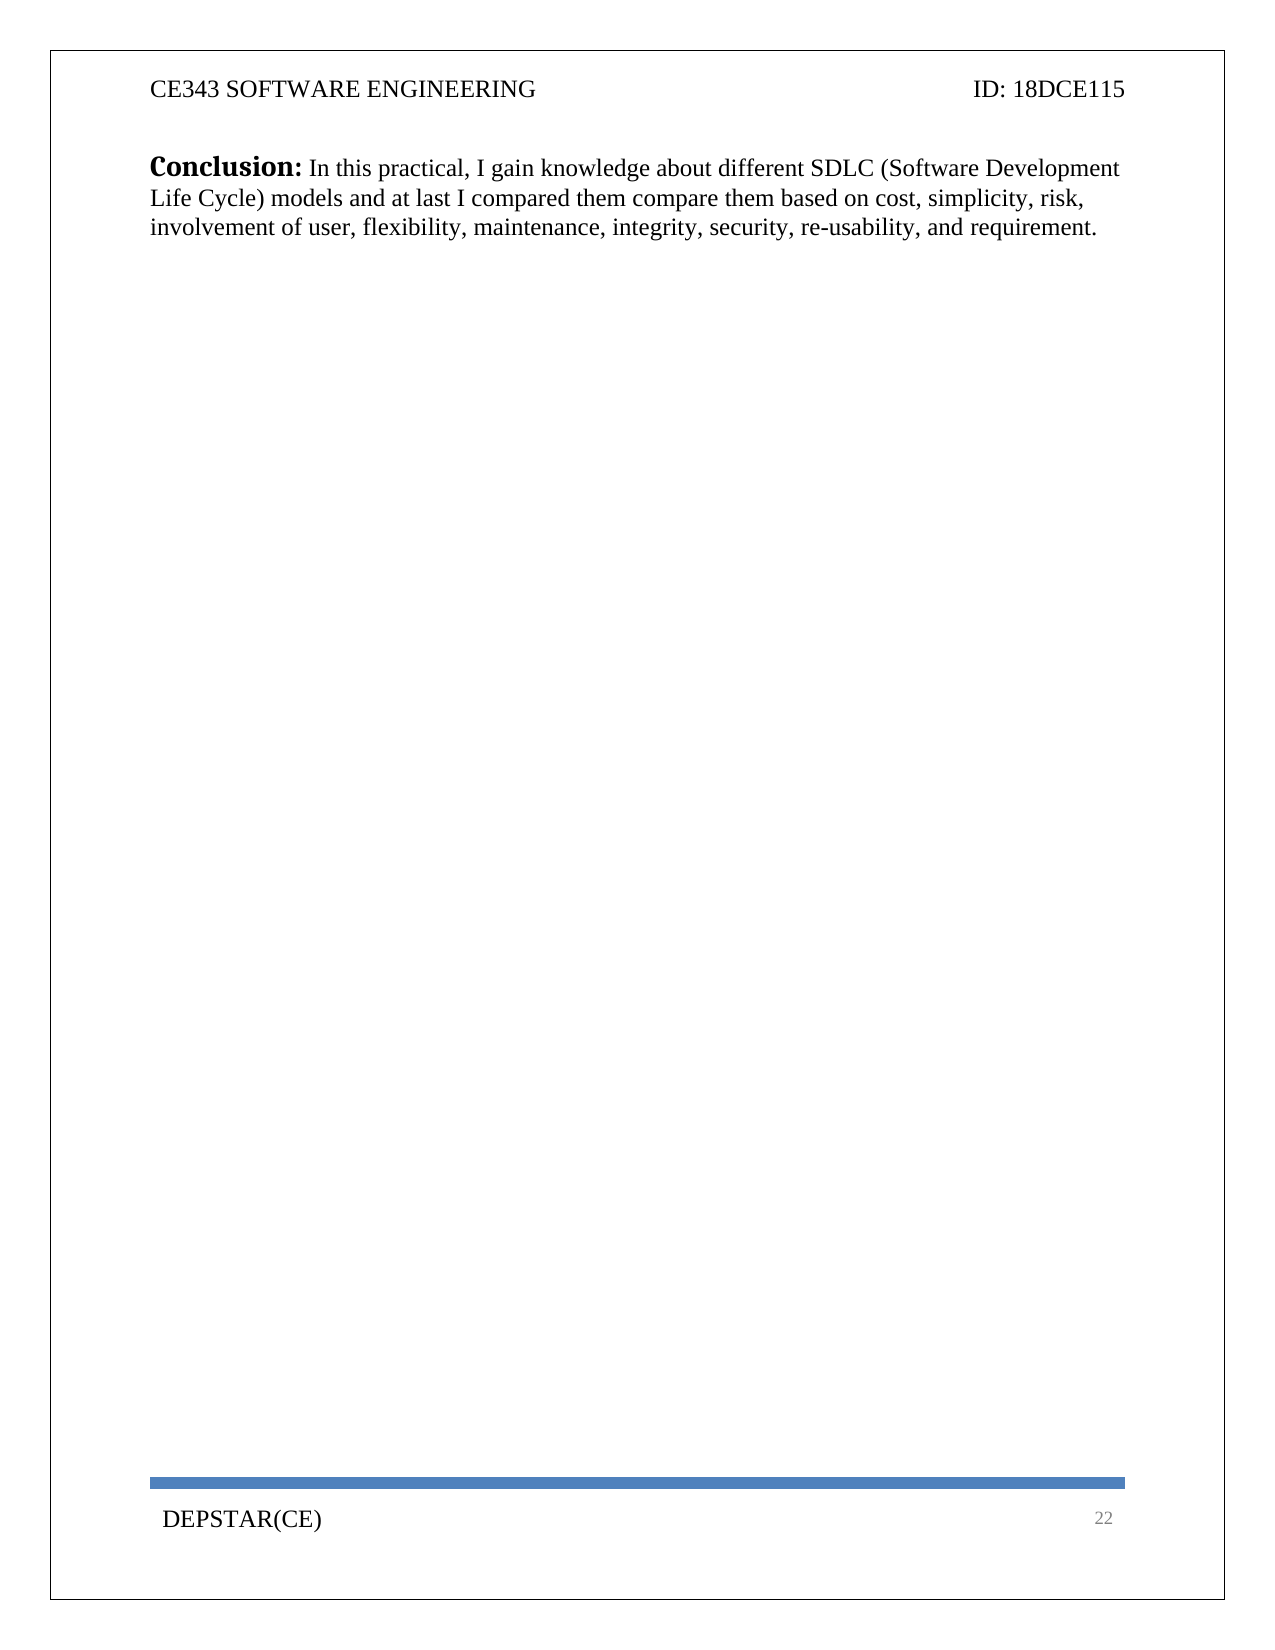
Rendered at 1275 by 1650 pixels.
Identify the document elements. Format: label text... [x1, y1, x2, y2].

subtitle Conclusion: In this practical, I gain knowledge about different SDLC (Software Development Life Cycle) models and at last I compared them compare them based on cost, simplicity, risk, involvement of user, flexibility, maintenance, integrity, security, re-usability, and requirement. [150, 150, 1125, 241]
